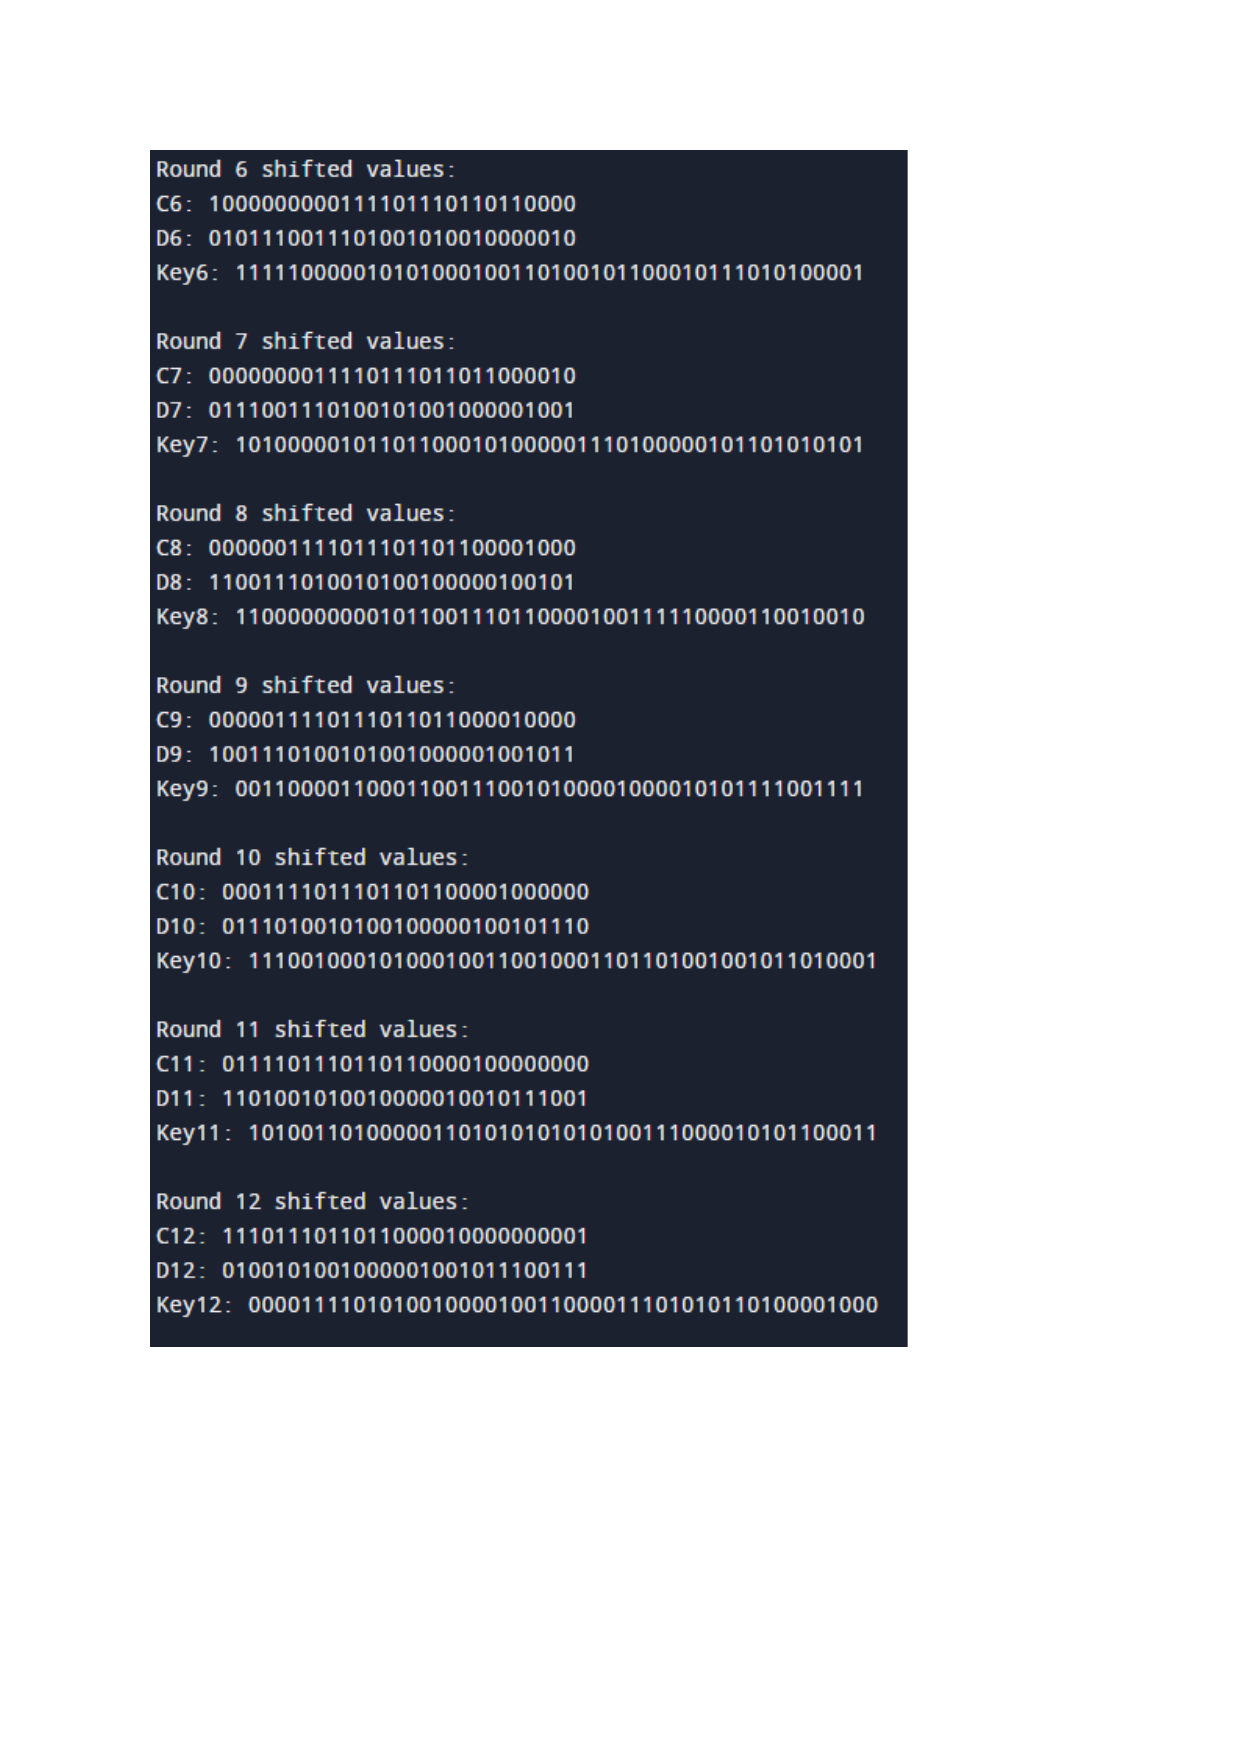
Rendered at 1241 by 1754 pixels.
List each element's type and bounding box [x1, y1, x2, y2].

picture [150, 150, 908, 1347]
